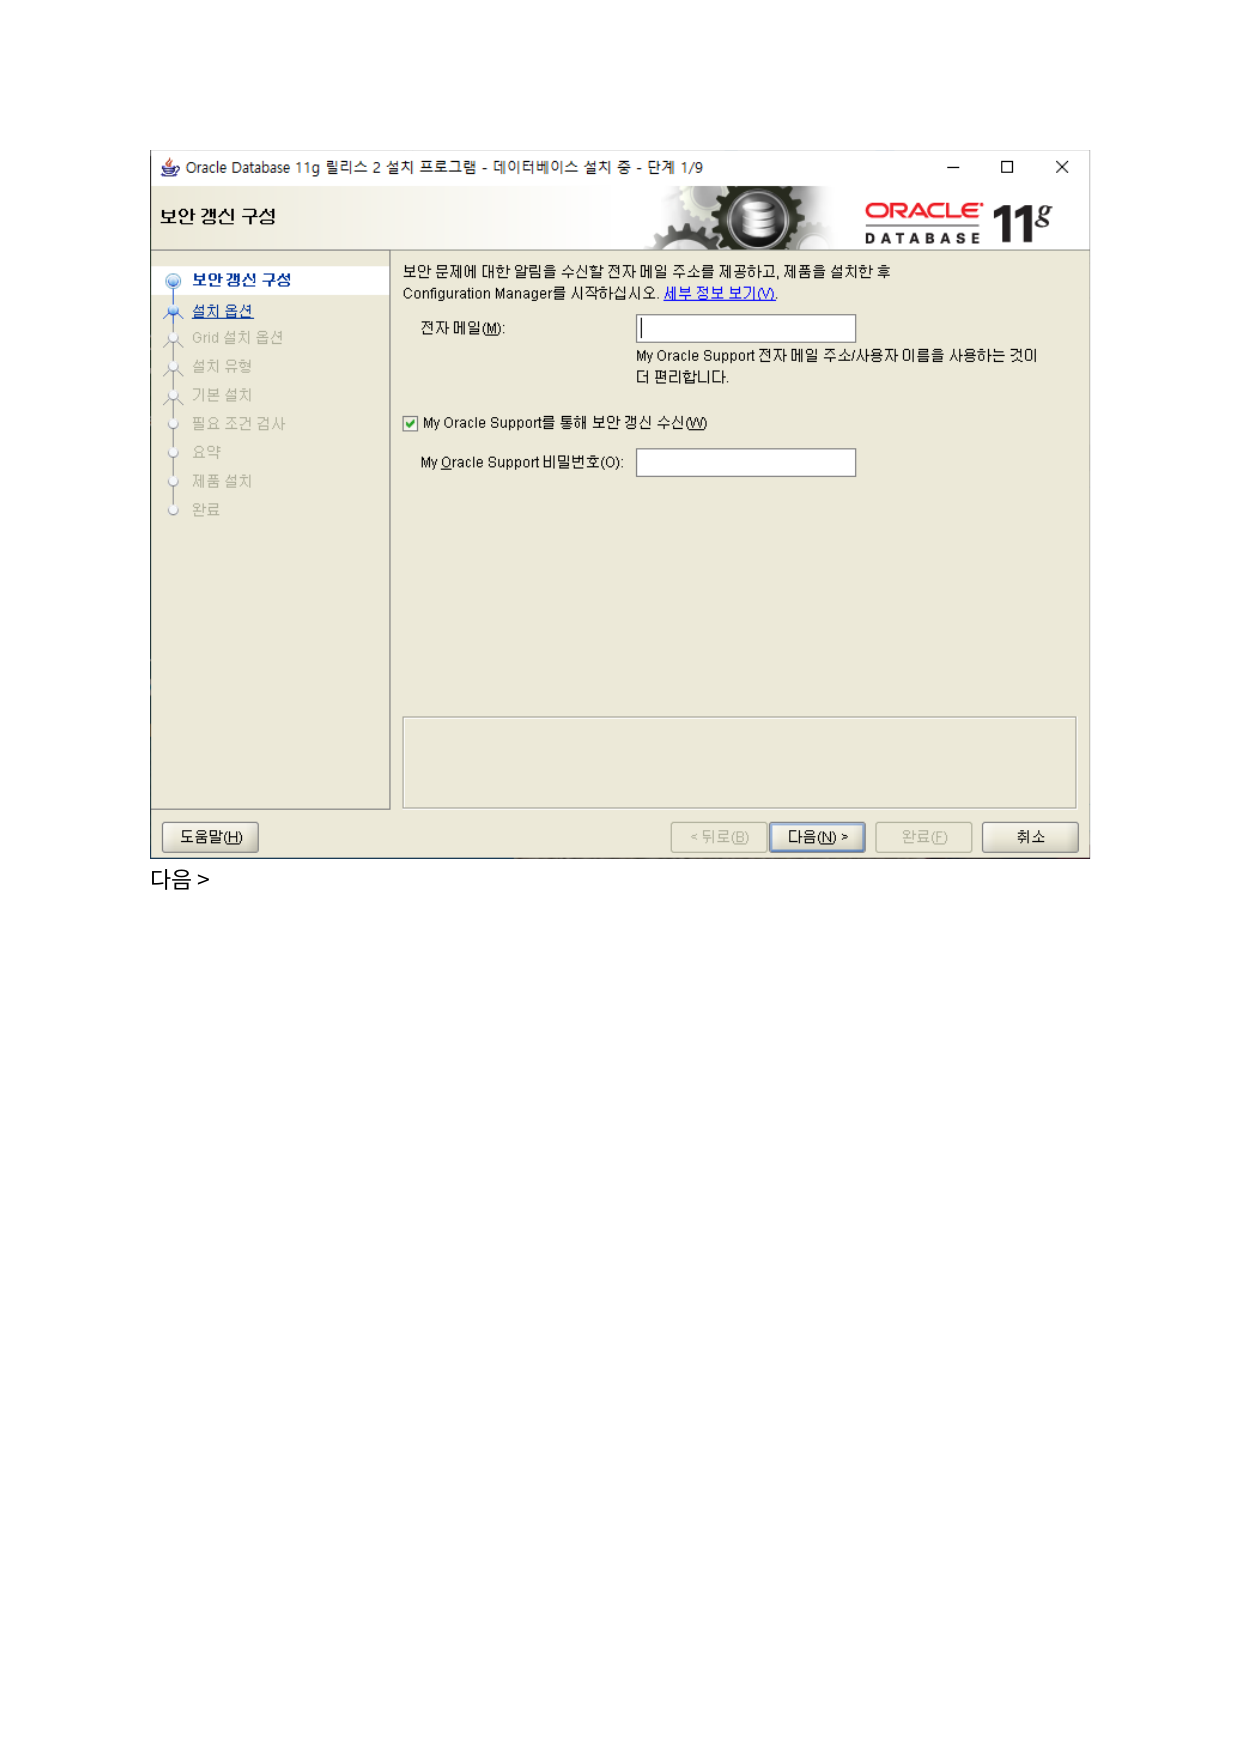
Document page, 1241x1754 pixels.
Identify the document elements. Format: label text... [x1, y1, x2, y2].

text 다음 > [150, 862, 1090, 895]
picture [150, 150, 1091, 859]
